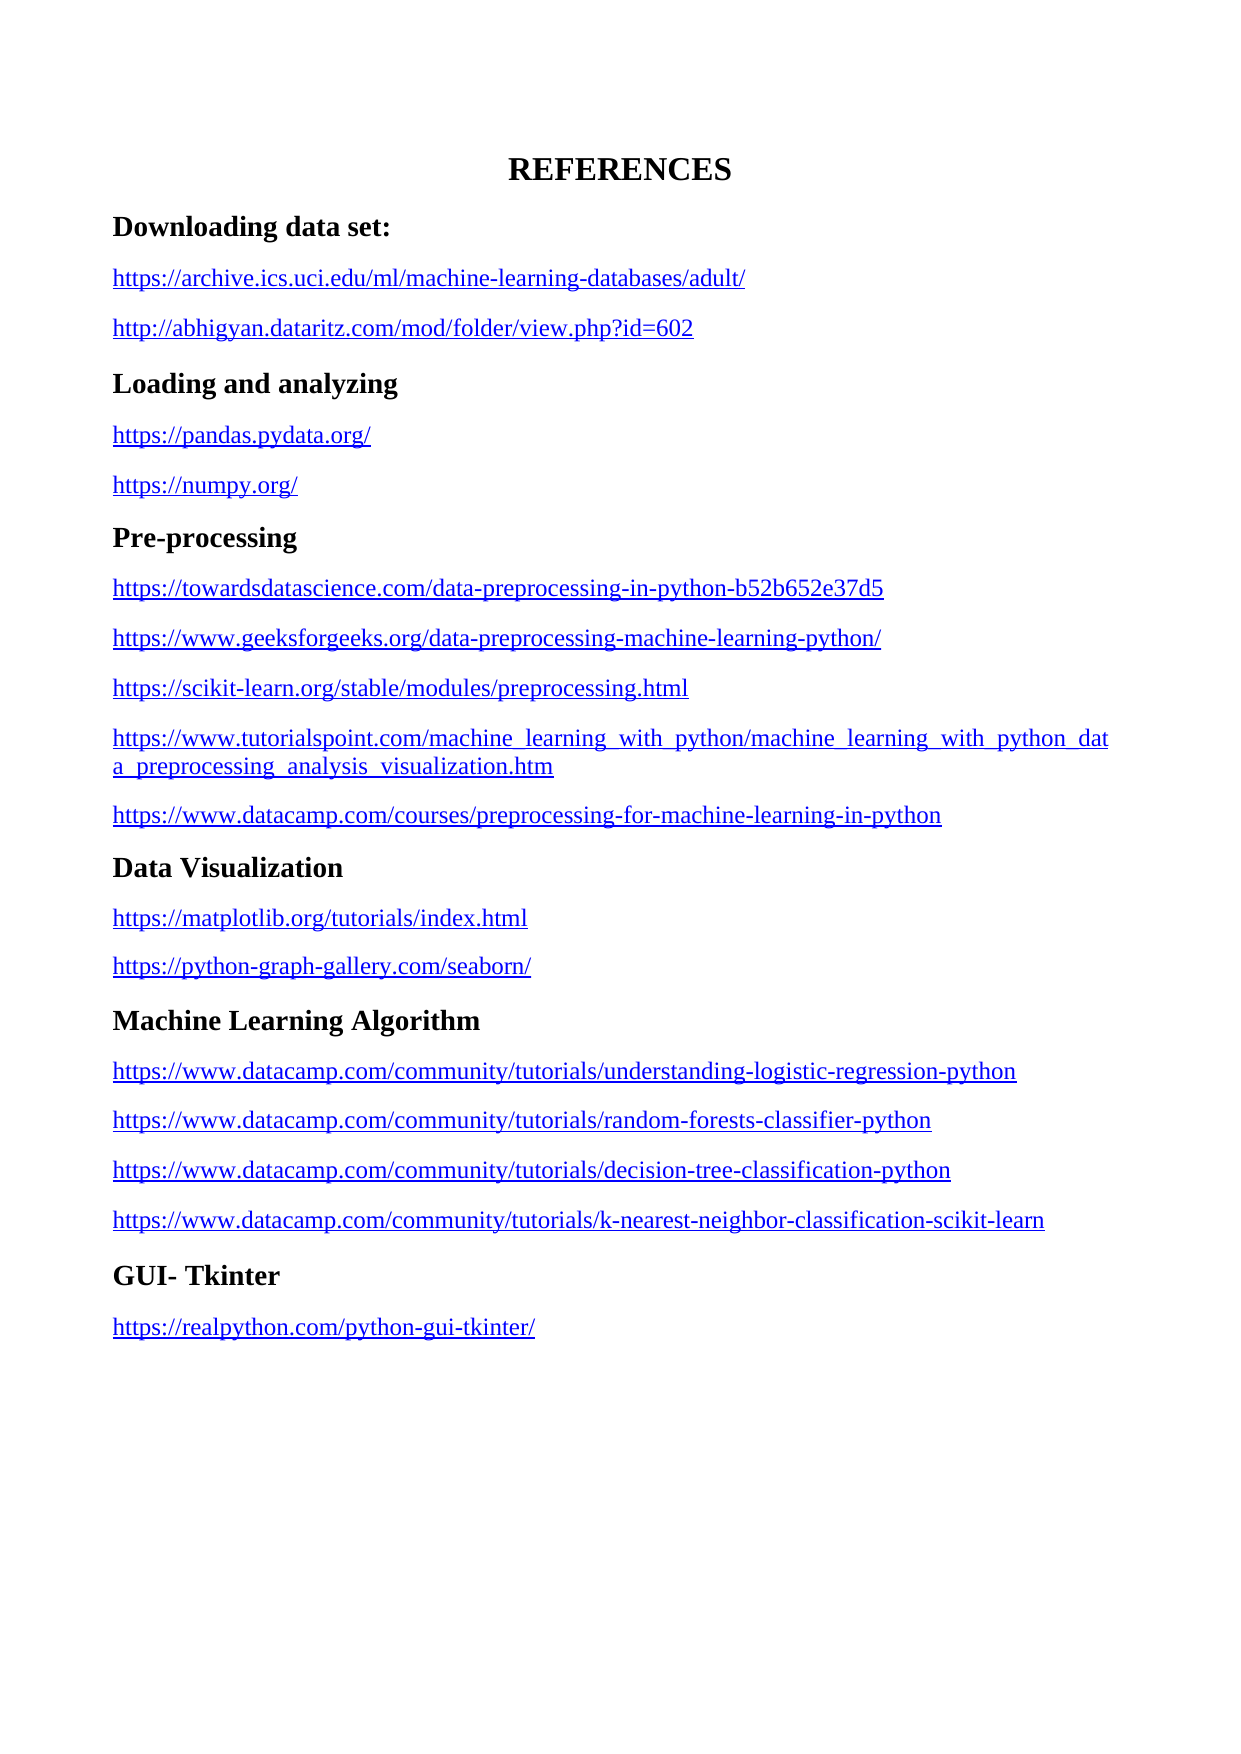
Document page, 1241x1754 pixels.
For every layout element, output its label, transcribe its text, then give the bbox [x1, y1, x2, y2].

text https://archive.ics.uci.edu/ml/machine-learning-databases/adult/ http://abhigyan.dataritz.com/mod/folder/view.php?id=602 Loading and analyzing [112, 263, 795, 399]
text https://towardsdatascience.com/data-preprocessing-in-python-b52b652e37d5 https://www.geeksforgeeks.org/data-preprocessing-machine-learning-python/ https://scikit-learn.org/stable/modules/preprocessing.html [112, 573, 889, 702]
text https://www.datacamp.com/courses/preprocessing-for-machine-learning-in-python [112, 800, 1140, 829]
text https://realpython.com/python-gui-tkinter/ [112, 1316, 1140, 1341]
text Data Visualization https://matplotlib.org/tutorials/index.html https://python-graph-gallery.com/seaborn/ Machine Learning Algorithm [112, 850, 535, 1036]
subtitle REFERENCES [508, 150, 1140, 188]
text https://www.tutorialspoint.com/machine_learning_with_python/machine_learning_with_python_dat a_preprocessing_analysis_visualization.htm [112, 723, 1140, 780]
text https://pandas.pydata.org/ [112, 424, 1140, 449]
text https://numpy.org/ [112, 470, 1140, 498]
text https://www.datacamp.com/community/tutorials/understanding-logistic-regression-python [112, 1059, 1140, 1085]
text Downloading data set: [112, 209, 395, 243]
text https://www.datacamp.com/community/tutorials/random-forests-classifier-python https://www.datacamp.com/community/tutorials/decision-tree-classification-python https://www.datacamp.com/community/tutorials/k-nearest-neighbor-classification-scikit-learn GUI- Tkinter [112, 1106, 1054, 1292]
subtitle Pre-processing [112, 520, 1140, 553]
